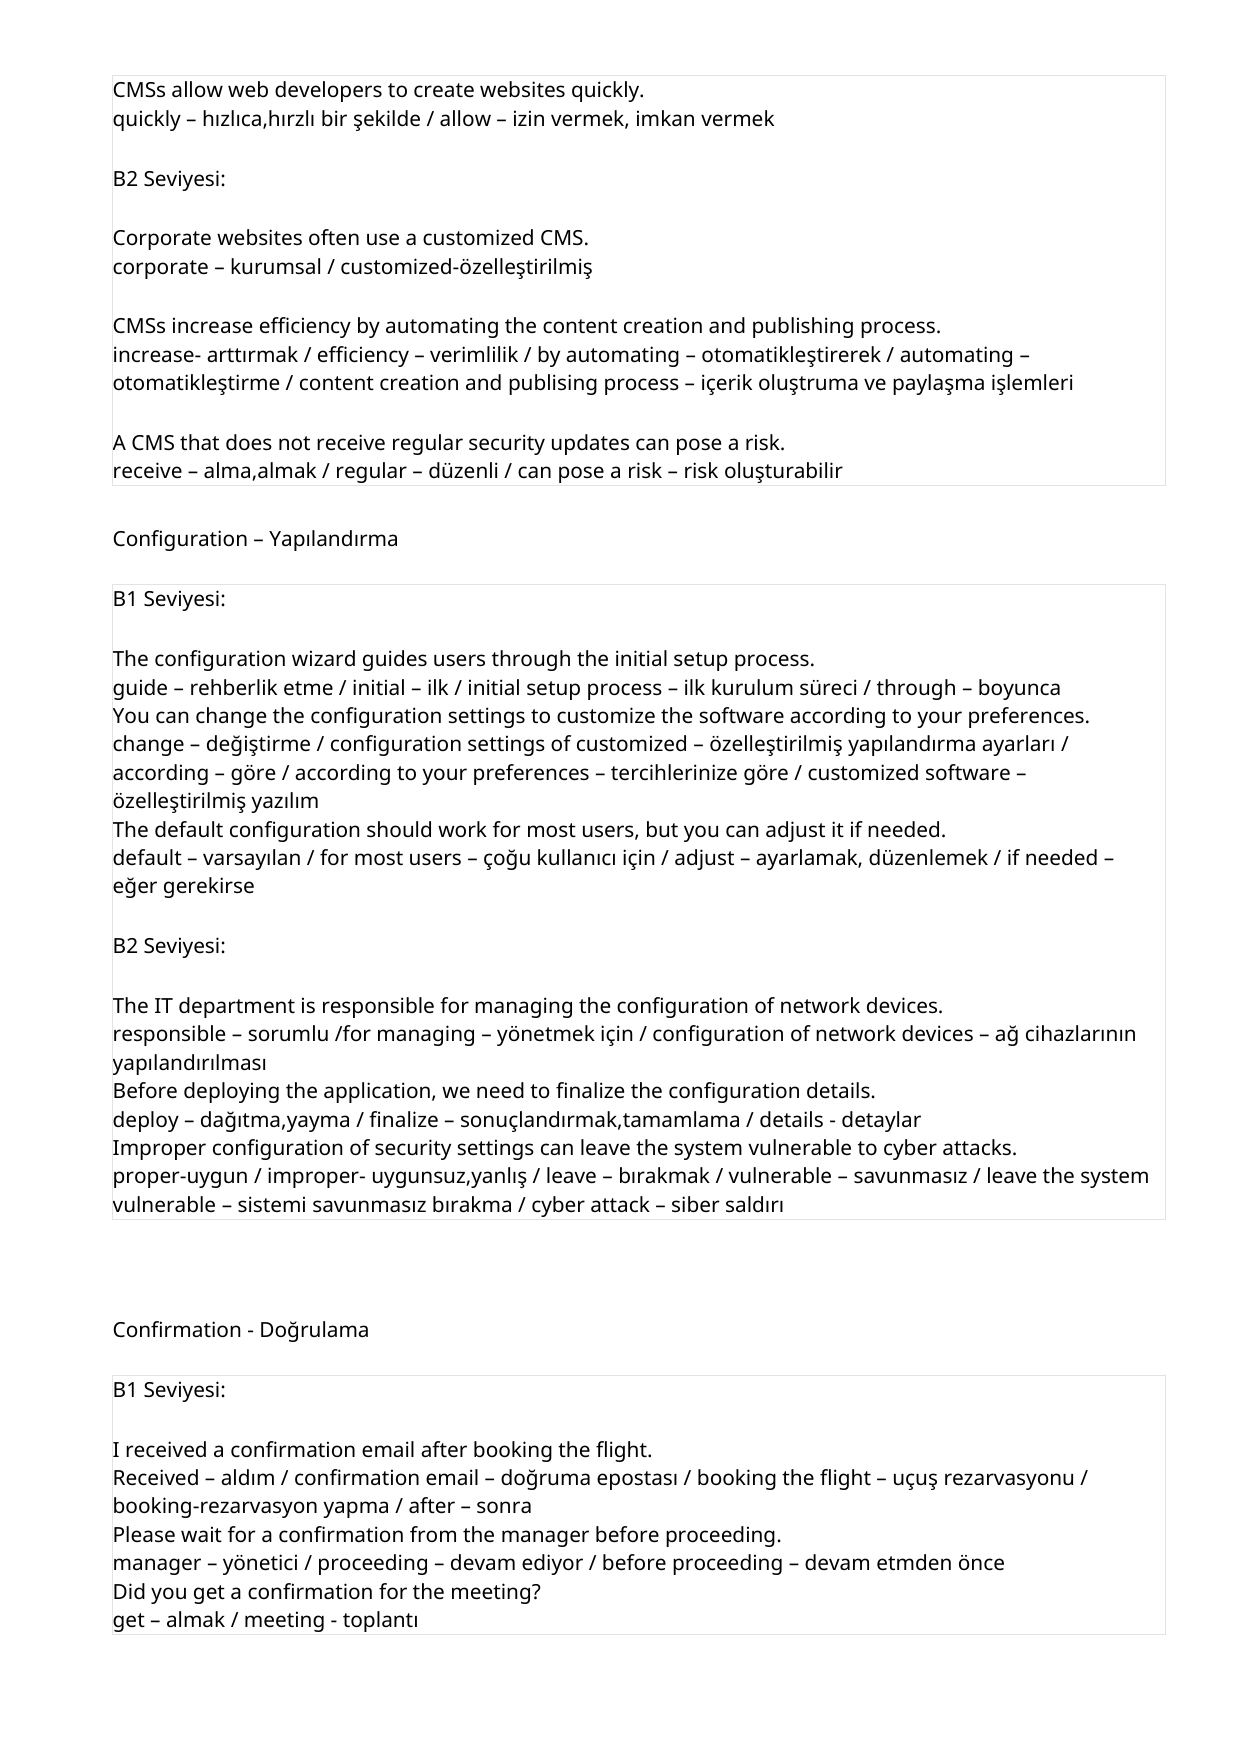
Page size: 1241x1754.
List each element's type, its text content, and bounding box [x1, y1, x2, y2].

text Corporate websites often use a customized CMS. corporate – kurumsal / customized-özelleştirilmiş [113, 223, 1165, 280]
text A CMS that does not receive regular security updates can pose a risk. receive – alma,almak / regular – düzenli / can pose a risk – risk oluşturabilir [113, 427, 1165, 485]
text B1 Seviyesi: [113, 585, 1165, 613]
text B2 Seviyesi: [113, 931, 1165, 960]
text CMSs increase efficiency by automating the content creation and publishing process. increase- arttırmak / efficiency – verimlilik / by automating – otomatikleştirerek / automating – otomatikleştirme / content creation and publising process – içerik oluştruma ve paylaşma işlemleri [113, 311, 1165, 397]
text I received a confirmation email after booking the flight. [113, 1434, 1165, 1463]
text Received – aldım / confirmation email – doğruma epostası / booking the flight – uçuş rezarvasyonu / booking-rezarvasyon yapma / after – sonra [113, 1463, 1165, 1519]
text Improper configuration of security settings can leave the system vulnerable to cyber attacks. proper-uygun / improper- uygunsuz,yanlış / leave – bırakmak / vulnerable – savunmasız / leave the system vulnerable – sistemi savunmasız bırakma / cyber attack – siber saldırı [113, 1133, 1165, 1219]
text Please wait for a confirmation from the manager before proceeding. manager – yönetici / proceeding – devam ediyor / before proceeding – devam etmden önce [113, 1519, 1165, 1576]
text Configuration – Yapılandırma [112, 524, 1165, 553]
text B1 Seviyesi: [113, 1376, 1165, 1403]
text Did you get a confirmation for the meeting? get – almak / meeting - toplantı [113, 1576, 1165, 1634]
text You can change the configuration settings to customize the software according to your preferences. change – değiştirme / configuration settings of customized – özelleştirilmiş yapılandırma ayarları / according – göre / according to your preferences – tercihlerinize göre / customized software – özelleştirilmiş yazılım [113, 701, 1165, 814]
text CMSs allow web developers to create websites quickly. quickly – hızlıca,hırzlı bir şekilde / allow – izin vermek, imkan vermek [113, 76, 1165, 132]
text The configuration wizard guides users through the initial setup process. guide – rehberlik etme / initial – ilk / initial setup process – ilk kurulum süreci / through – boyunca [113, 644, 1165, 701]
text Before deploying the application, we need to finalize the configuration details. deploy – dağıtma,yayma / finalize – sonuçlandırmak,tamamlama / details - detaylar [113, 1076, 1165, 1133]
text B2 Seviyesi: [113, 163, 1165, 192]
text The default configuration should work for most users, but you can adjust it if needed. default – varsayılan / for most users – çoğu kullanıcı için / adjust – ayarlamak, düzenlemek / if needed – eğer gerekirse [113, 814, 1165, 900]
text The IT department is responsible for managing the configuration of network devices. responsible – sorumlu /for managing – yönetmek için / configuration of network devices – ağ cihazlarının yapılandırılması [113, 991, 1165, 1076]
text Confirmation - Doğrulama [112, 1315, 1165, 1343]
